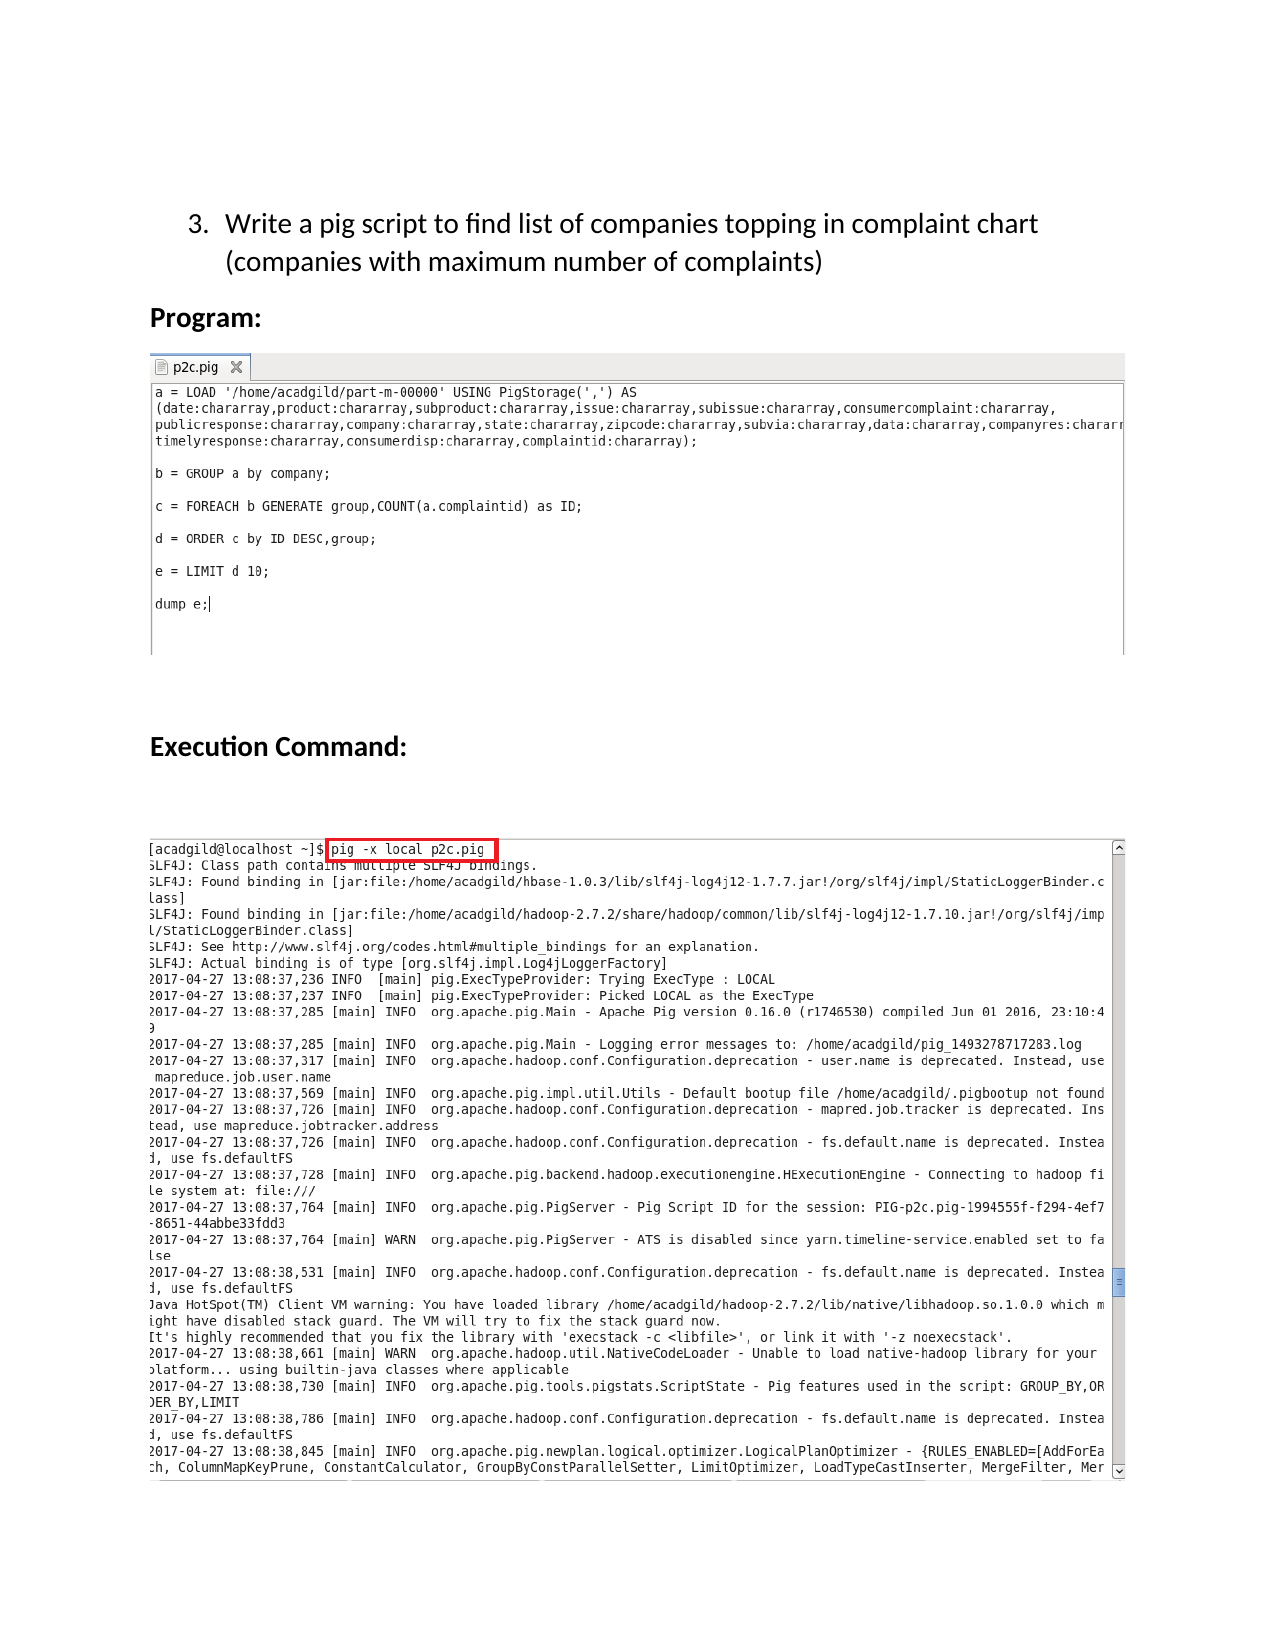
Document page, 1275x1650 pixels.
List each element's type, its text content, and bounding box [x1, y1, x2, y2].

list Write a pig script to find list of companies topping in complaint chart (companies with maximum number of complaints) [187, 205, 1125, 279]
text Program: [150, 299, 1125, 334]
picture [150, 353, 1125, 655]
text Execution Command: [150, 728, 1125, 764]
picture [150, 838, 1125, 1481]
